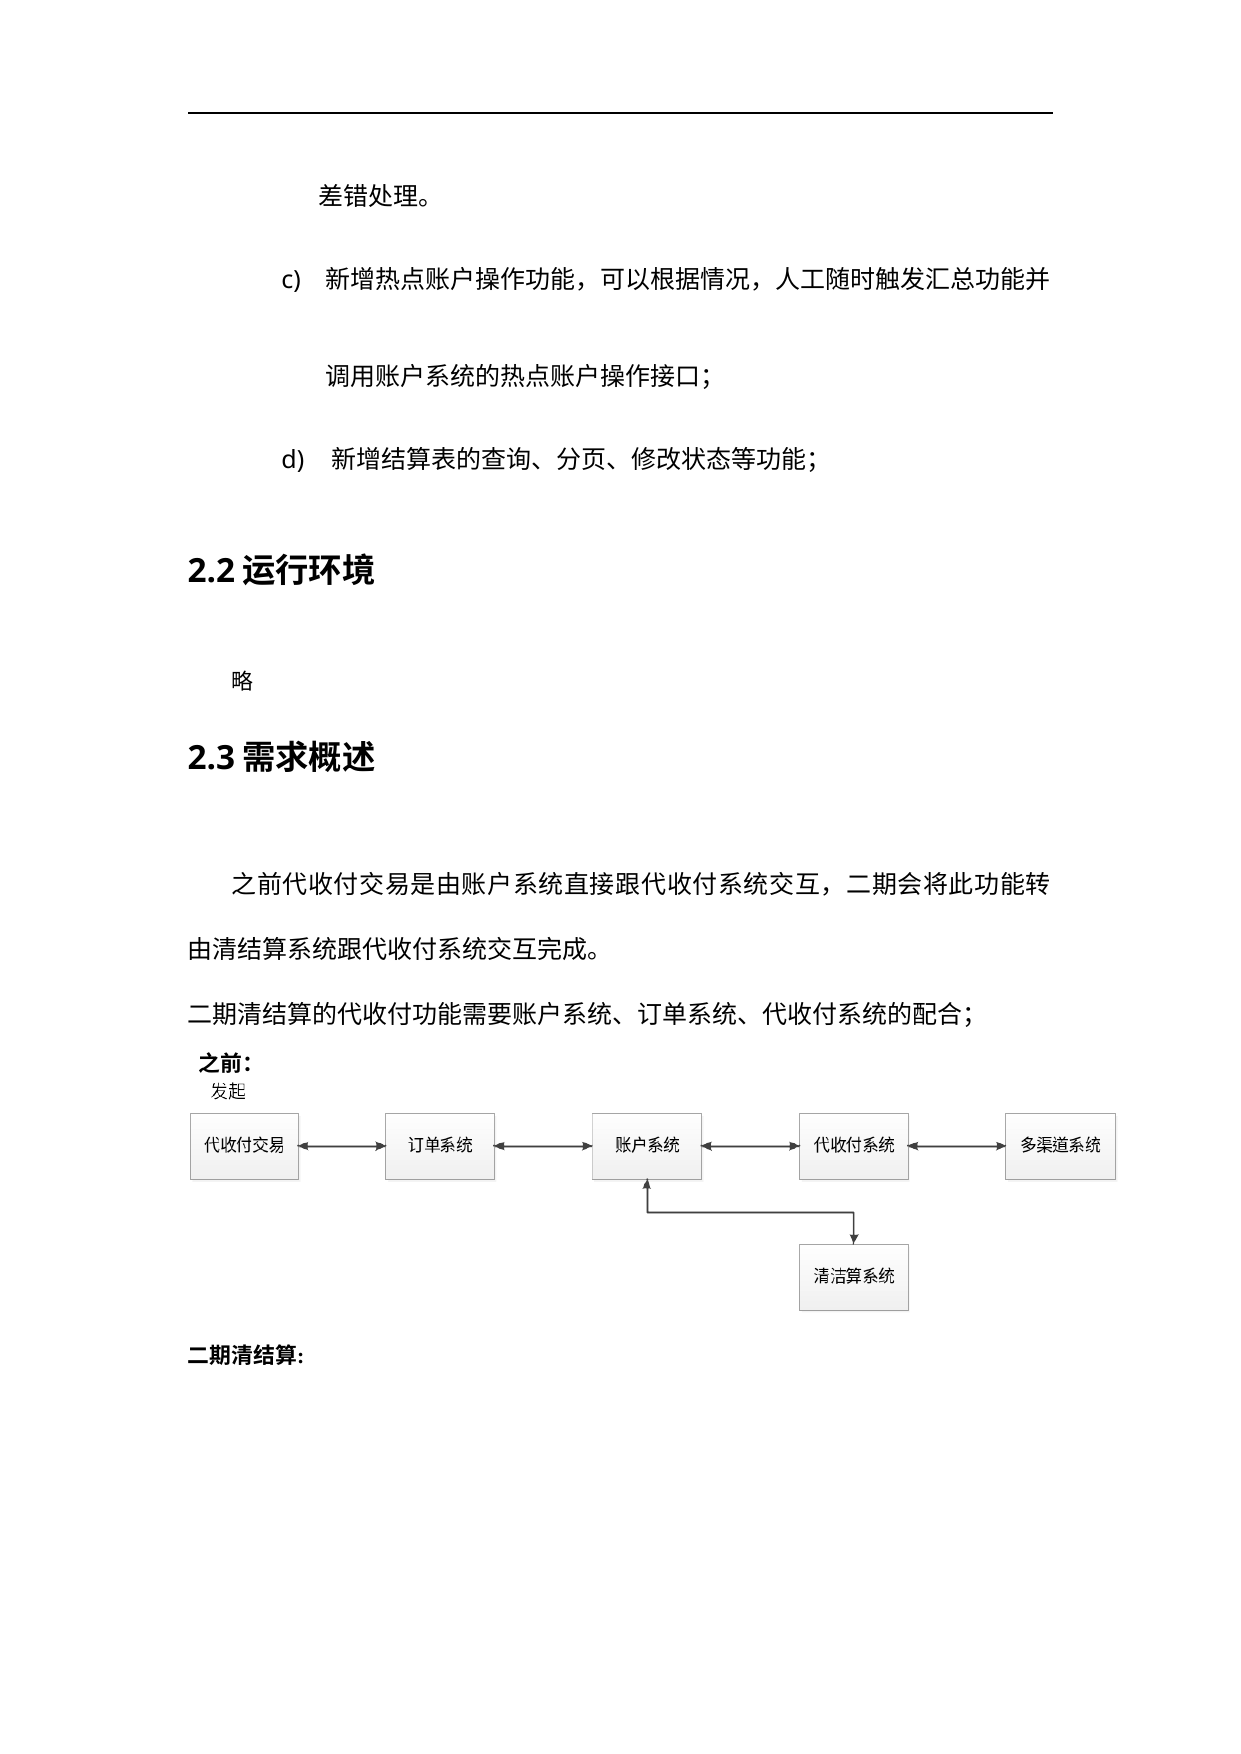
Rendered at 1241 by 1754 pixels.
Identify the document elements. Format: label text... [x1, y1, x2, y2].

list 新增热点账户操作功能，可以根据情况，人工随时触发汇总功能并调用账户系统的热点账户操作接口； [281, 245, 1053, 407]
text 二期清结算: [187, 1078, 1053, 1370]
subtitle 2.2运行环境 [187, 536, 1053, 601]
list 新增结算表的查询、分页、修改状态等功能； [281, 426, 1053, 491]
subtitle 2.3需求概述 [187, 723, 1053, 788]
text 略 [187, 663, 1053, 696]
text 之前代收付交易是由账户系统直接跟代收付系统交互，二期会将此功能转由清结算系统跟代收付系统交互完成。 [187, 850, 1053, 980]
text 二期清结算的代收付功能需要账户系统、订单系统、代收付系统的配合； [187, 980, 1053, 1045]
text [319, 162, 1053, 227]
text 之前： [187, 1045, 1053, 1078]
